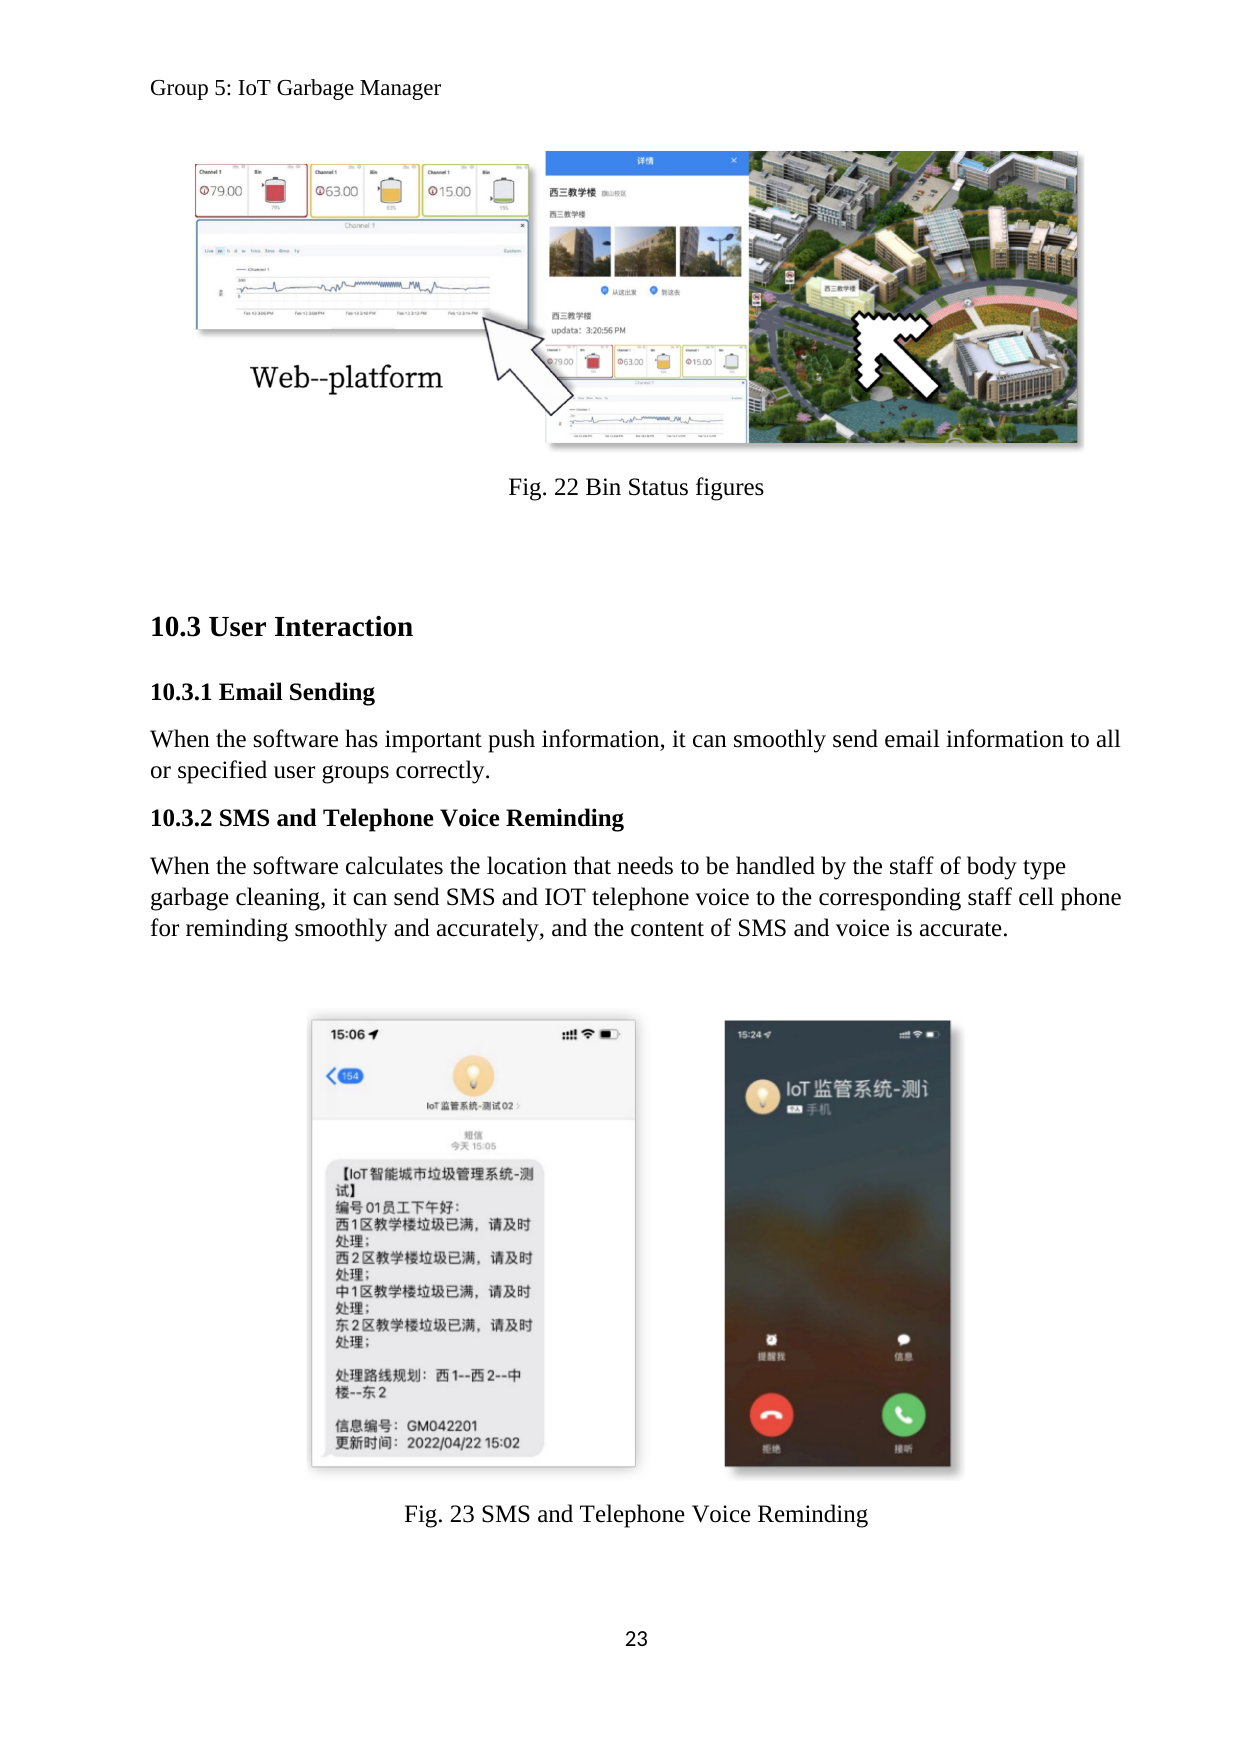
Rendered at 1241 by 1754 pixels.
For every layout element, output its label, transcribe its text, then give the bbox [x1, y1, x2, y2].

picture [306, 1008, 966, 1481]
subtitle 10.3 User Interaction [150, 609, 1122, 643]
text When the software has important push information, it can smoothly send email information to all or specified user groups correctly. [150, 724, 1122, 784]
text 10.3.2 SMS and Telephone Voice Reminding [150, 803, 1122, 832]
text Fig. 23 SMS and Telephone Voice Reminding [150, 1499, 1122, 1528]
text 10.3.1 Email Sending [150, 677, 1122, 705]
picture [187, 150, 1085, 453]
text When the software calculates the location that needs to be handled by the staff of body type garbage cleaning, it can send SMS and IOT telephone voice to the corresponding staff cell phone for reminding smoothly and accurately, and the content of SMS and voice is accurate. [150, 851, 1122, 942]
text Fig. 22 Bin Status figures [150, 472, 1122, 500]
